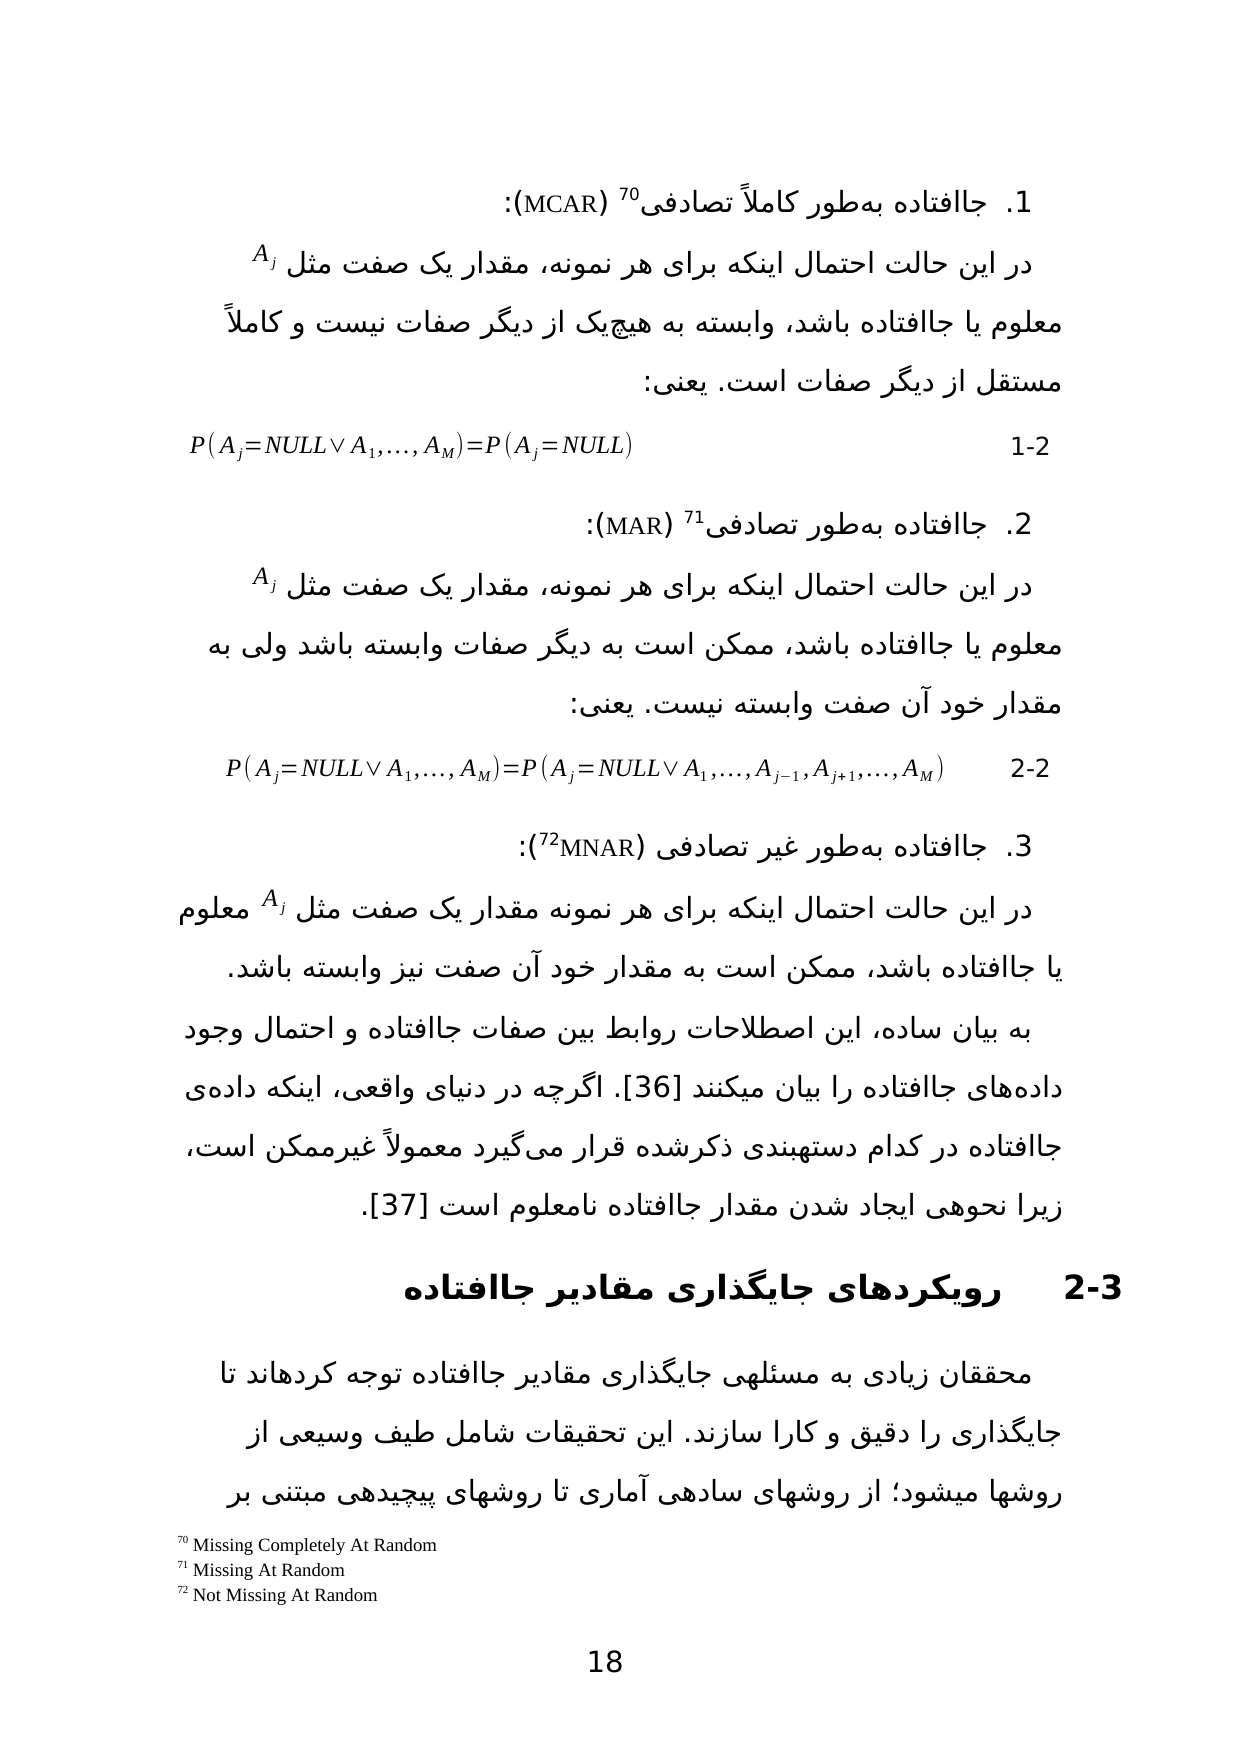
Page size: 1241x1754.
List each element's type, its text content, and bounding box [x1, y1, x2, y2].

table_header [177, 728, 992, 810]
table_header [177, 405, 800, 487]
text به بیان ساده، این اصطلاحات روابط بین صفات جاافتاده و احتمال وجود داده‌های جاافتاده را بیان میکنند [36]. اگرچه در دنیای واقعی، اینکه داده‌ی جاافتاده در کدام دستهبندی ذکرشده قرار می‌‌گیرد معمولاً غیرممکن است، زیرا نحوهی ایجاد شدن مقدار جاافتاده نامعلوم است [37]. [177, 991, 1063, 1227]
text در این حالت احتمال اینکه برای هر نمونه، مقدار یک صفت مثل معلوم یا جاافتاده باشد، ممکن است به دیگر صفات وابسته باشد ولی به مقدار خود آن صفت وابسته نیست. یعنی: [177, 548, 1063, 726]
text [177, 1336, 1063, 1513]
table_header ‏2-2 [992, 728, 1062, 810]
text در این حالت احتمال اینکه برای هر نمونه مقدار یک صفت مثل معلوم یا جاافتاده باشد، ممکن است به مقدار خود آن صفت نیز وابسته باشد. [177, 871, 1063, 989]
text 3. جاافتاده به‌طور غیر تصادفی (MNAR): [177, 810, 1063, 869]
text 2. جاافتاده به‌طور تصادفی (MAR): [177, 487, 1063, 546]
text 1. جاافتاده به‌طور کاملاً تصادفی (MCAR): [177, 165, 1063, 224]
subtitle رویکردهای جایگذاری مقادیر جاافتاده [177, 1252, 1063, 1311]
text در این حالت احتمال اینکه برای هر نمونه، مقدار یک صفت مثل معلوم یا جاافتاده باشد، وابسته به هیچ‌یک از دیگر صفات نیست و کاملاً مستقل از دیگر صفات است. یعنی: [177, 226, 1063, 403]
table_header ‏2-1 [800, 405, 1062, 487]
